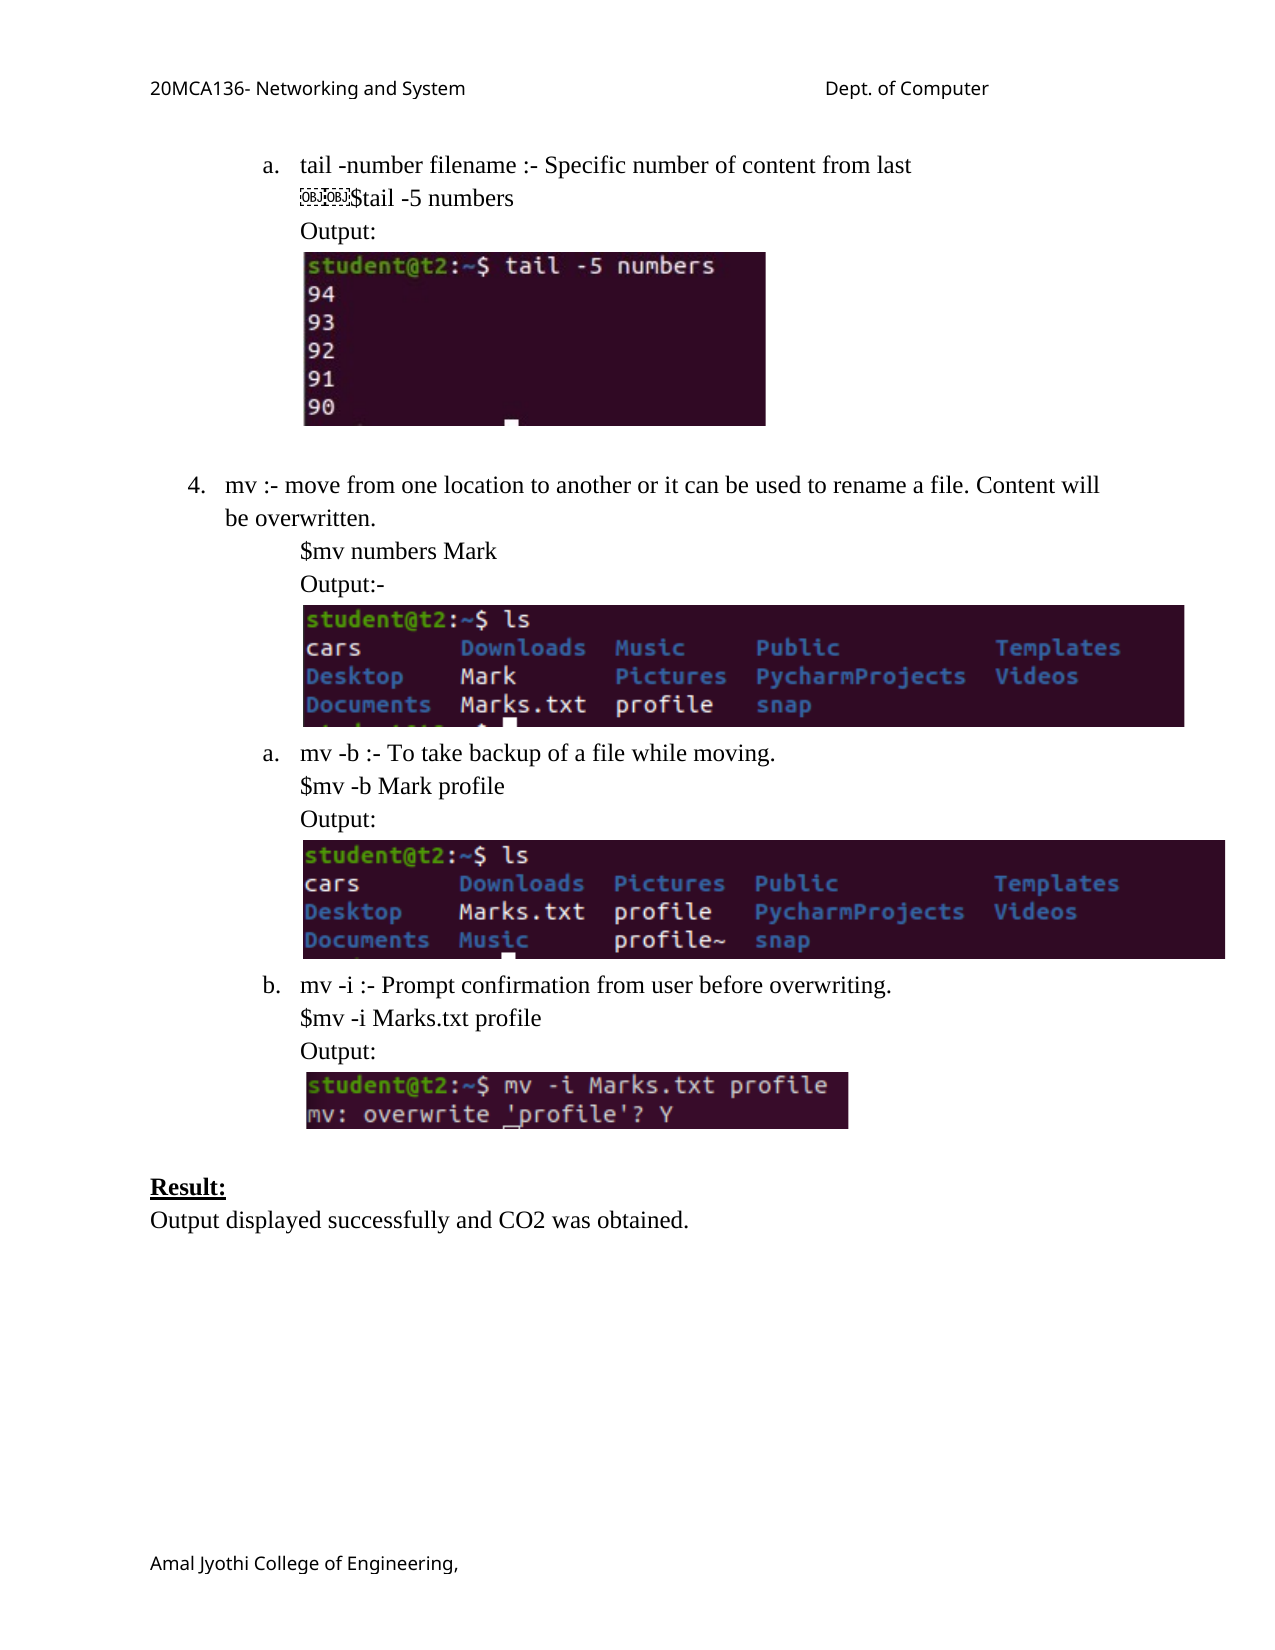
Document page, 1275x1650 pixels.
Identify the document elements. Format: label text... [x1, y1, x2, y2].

list mv :- move from one location to another or it can be used to rename a file. Content will be overwritten. [187, 470, 1101, 531]
text Output displayed successfully and CO2 was obtained. [150, 1205, 1262, 1234]
list tail -number filename :- Specific number of content from last [262, 150, 1262, 179]
text ￼￼$tail -5 numbers Output: [300, 183, 514, 245]
picture [306, 1072, 849, 1129]
text $mv -i Marks.txt profile Output: [300, 1003, 544, 1064]
picture [303, 840, 1225, 959]
text $mv numbers Mark Output:- [300, 536, 497, 597]
text $mv -b Mark profile Output: [300, 771, 507, 833]
subtitle Result: [150, 1172, 1262, 1201]
picture [303, 252, 766, 426]
picture [303, 605, 1185, 727]
